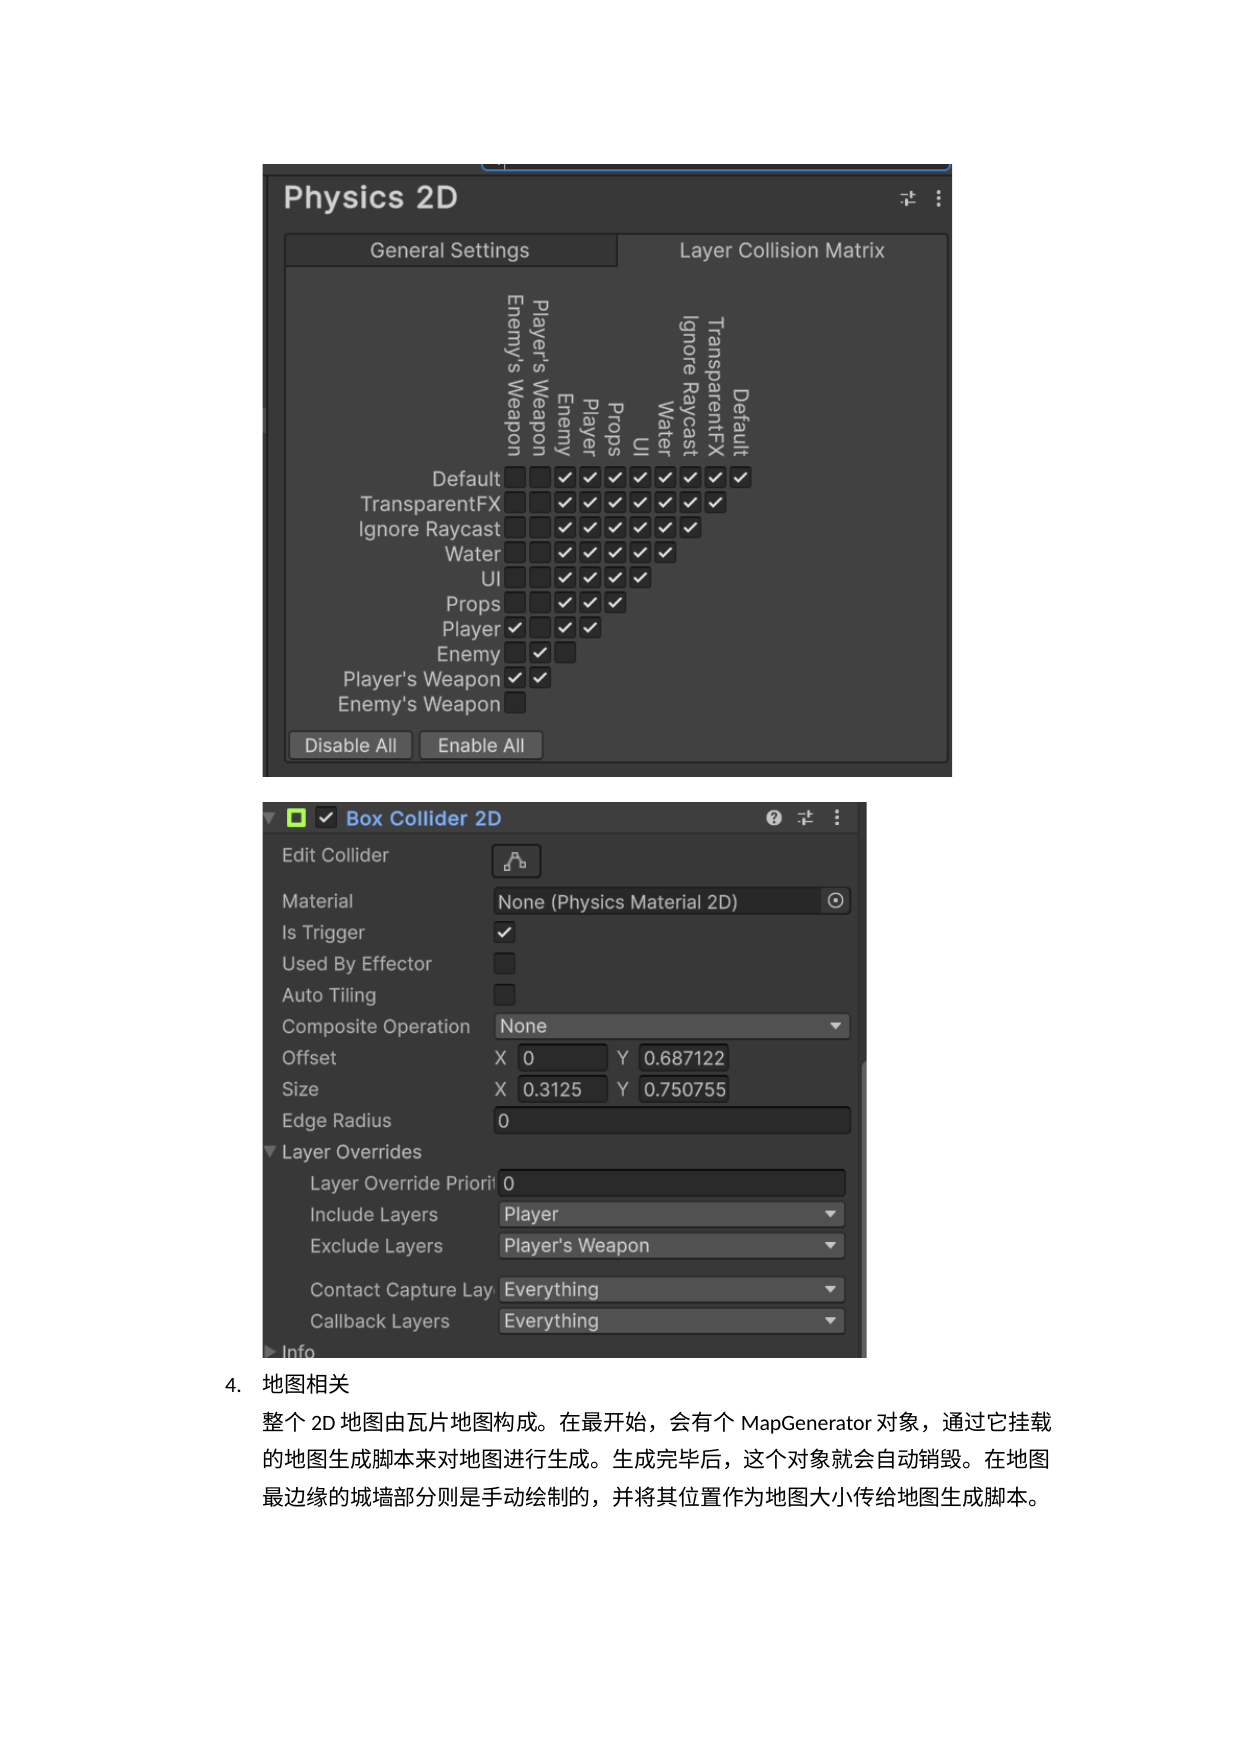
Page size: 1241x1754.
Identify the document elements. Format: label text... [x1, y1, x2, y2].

list 地图相关 [225, 1364, 1053, 1402]
picture [262, 802, 867, 1358]
list 整个2D地图由瓦片地图构成。在最开始，会有个MapGenerator对象，通过它挂载的地图生成脚本来对地图进行生成。生成完毕后，这个对象就会自动销毁。在地图最边缘的城墙部分则是手动绘制的，并将其位置作为地图大小传给地图生成脚本。 [262, 1402, 1053, 1514]
picture [262, 164, 953, 777]
